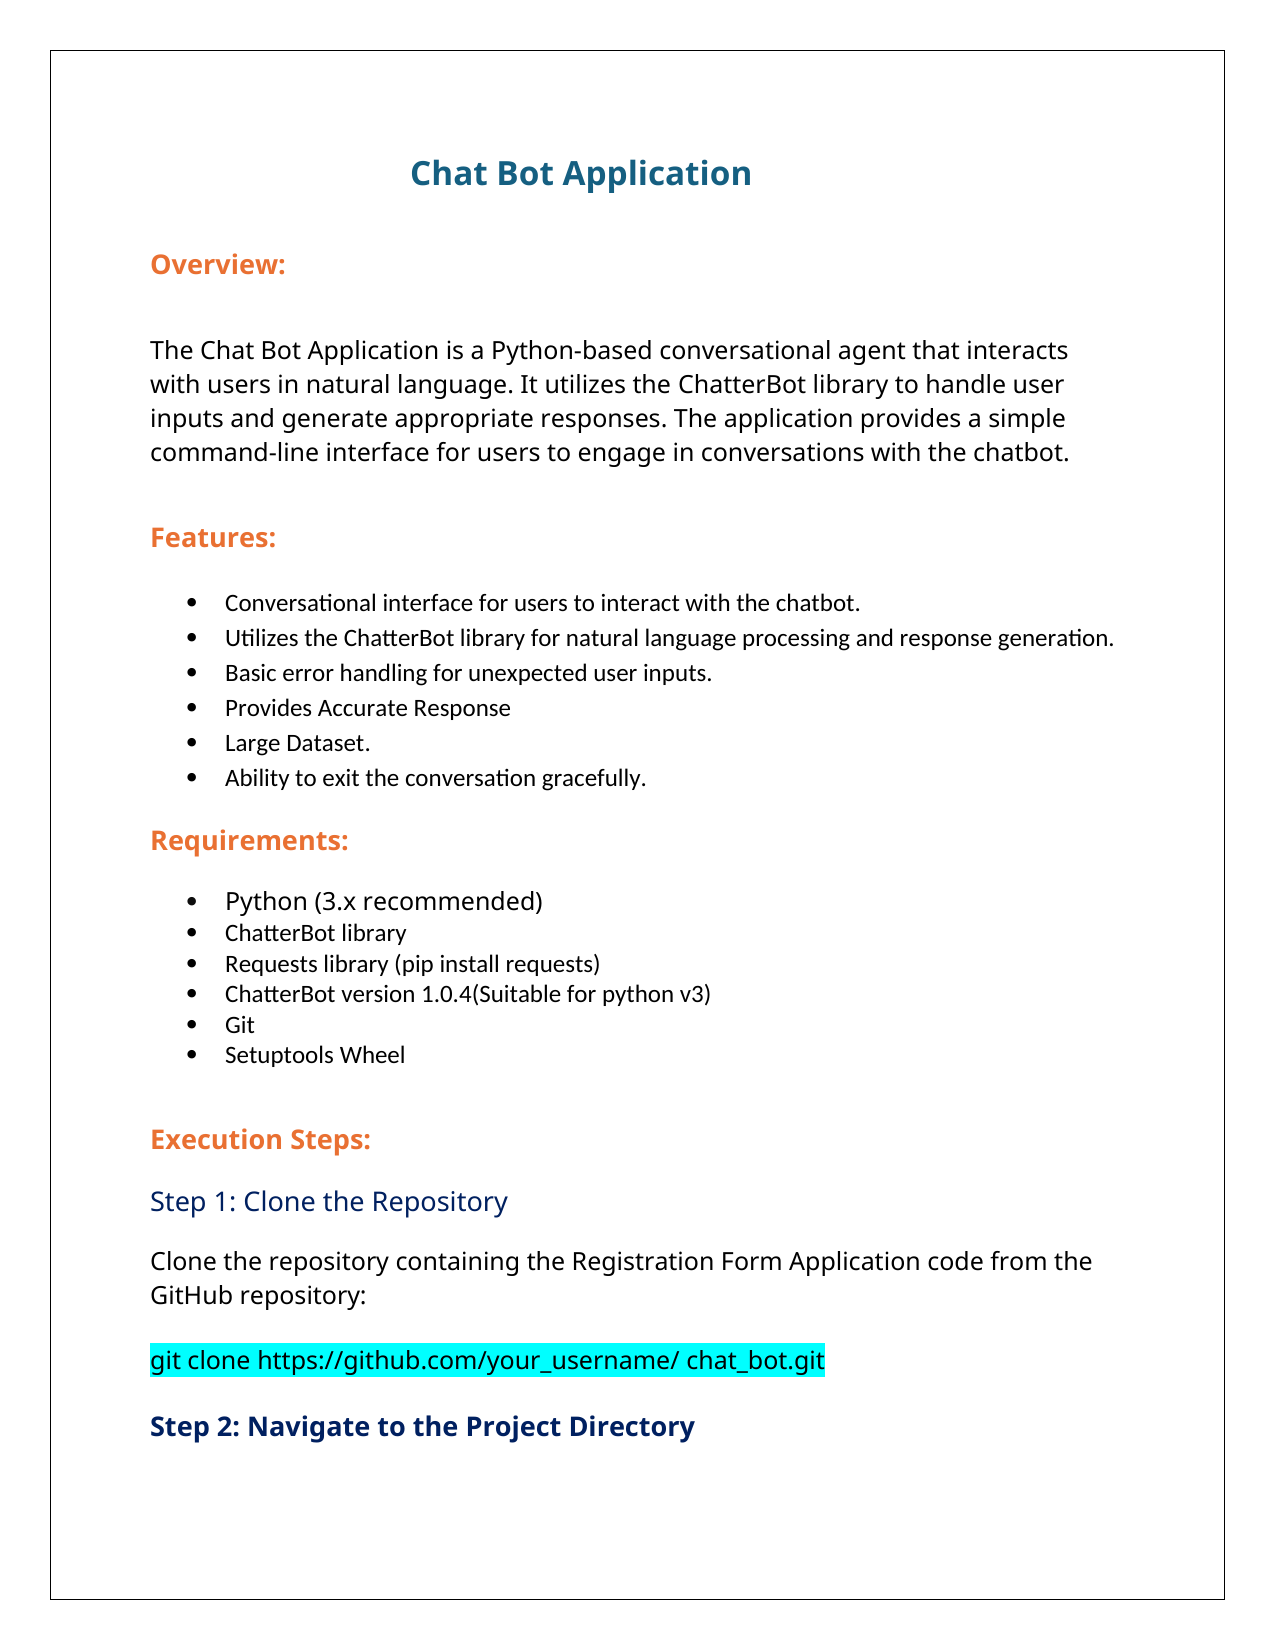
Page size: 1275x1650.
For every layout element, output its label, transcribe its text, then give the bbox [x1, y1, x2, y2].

list Basic error handling for unexpected user inputs. [187, 657, 1125, 687]
list Large Dataset. [187, 727, 1125, 757]
list Git [187, 1009, 1125, 1040]
list Conversational interface for users to interact with the chatbot. [187, 587, 1125, 617]
list Provides Accurate Response [187, 692, 1125, 722]
list Requests library (pip install requests) [187, 948, 1125, 979]
subtitle Features: [150, 518, 1125, 555]
list Python (3.x recommended) [187, 883, 1125, 918]
text Clone the repository containing the Registration Form Application code from the GitHub repository: git clone https://github.com/your_username/ chat_bot.git [150, 1244, 1125, 1377]
text Step 2: Navigate to the Project Directory [150, 1408, 1125, 1445]
list Setuptools Wheel [187, 1040, 1125, 1070]
subtitle Requirements: [150, 822, 1125, 858]
list Utilizes the ChatterBot library for natural language processing and response generation. [187, 622, 1125, 652]
subtitle Execution Steps: [150, 1120, 1125, 1157]
list ChatterBot library [187, 918, 1125, 948]
subtitle Chat Bot Application [150, 150, 1125, 195]
list Ability to exit the conversation gracefully. [187, 762, 1125, 792]
subtitle Overview: [150, 245, 1125, 282]
subtitle Step 1: Clone the Repository [150, 1182, 1125, 1219]
text The Chat Bot Application is a Python-based conversational agent that interacts with users in natural language. It utilizes the ChatterBot library to handle user inputs and generate appropriate responses. The application provides a simple command-line interface for users to engage in conversations with the chatbot. [150, 332, 1125, 468]
list ChatterBot version 1.0.4(Suitable for python v3) [187, 979, 1125, 1009]
